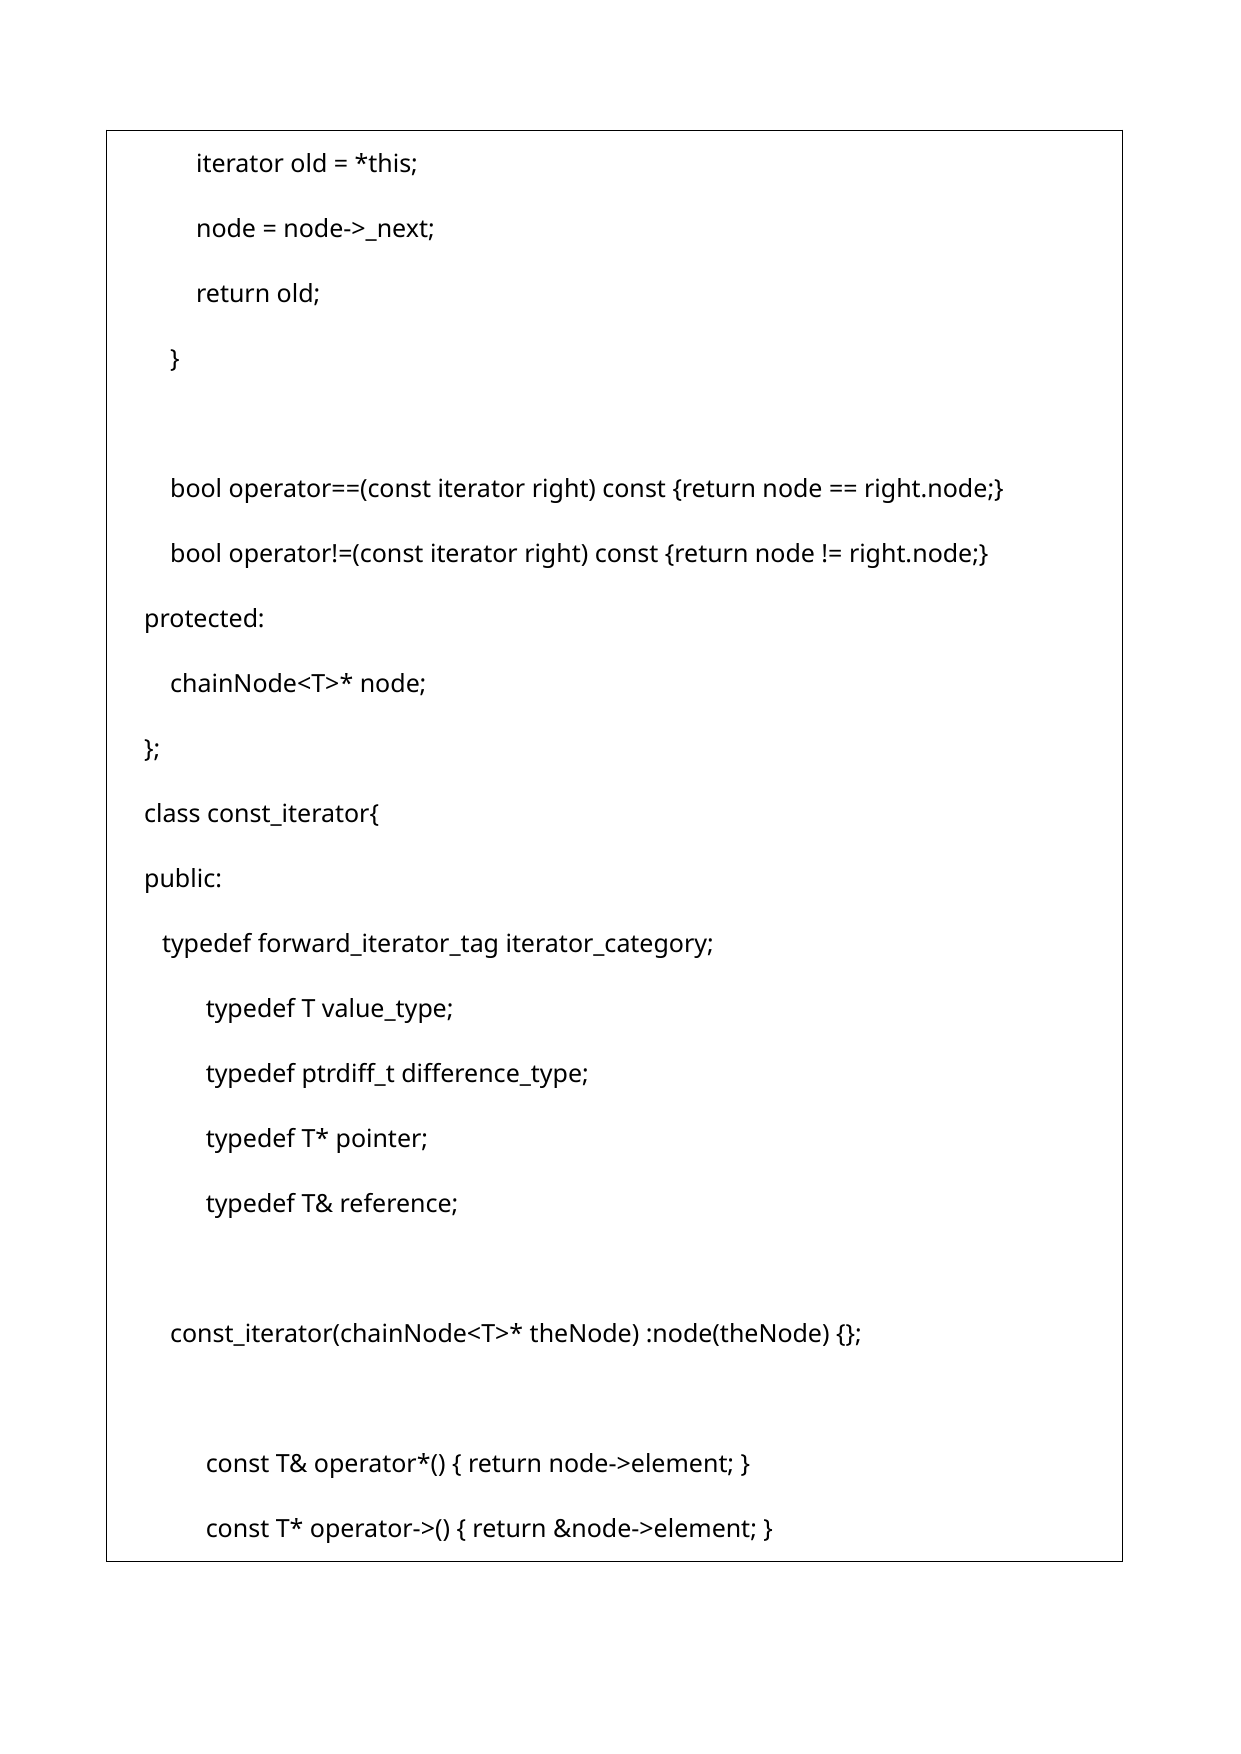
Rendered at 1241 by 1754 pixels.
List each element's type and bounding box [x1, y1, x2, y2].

table_cell [107, 131, 1122, 1561]
